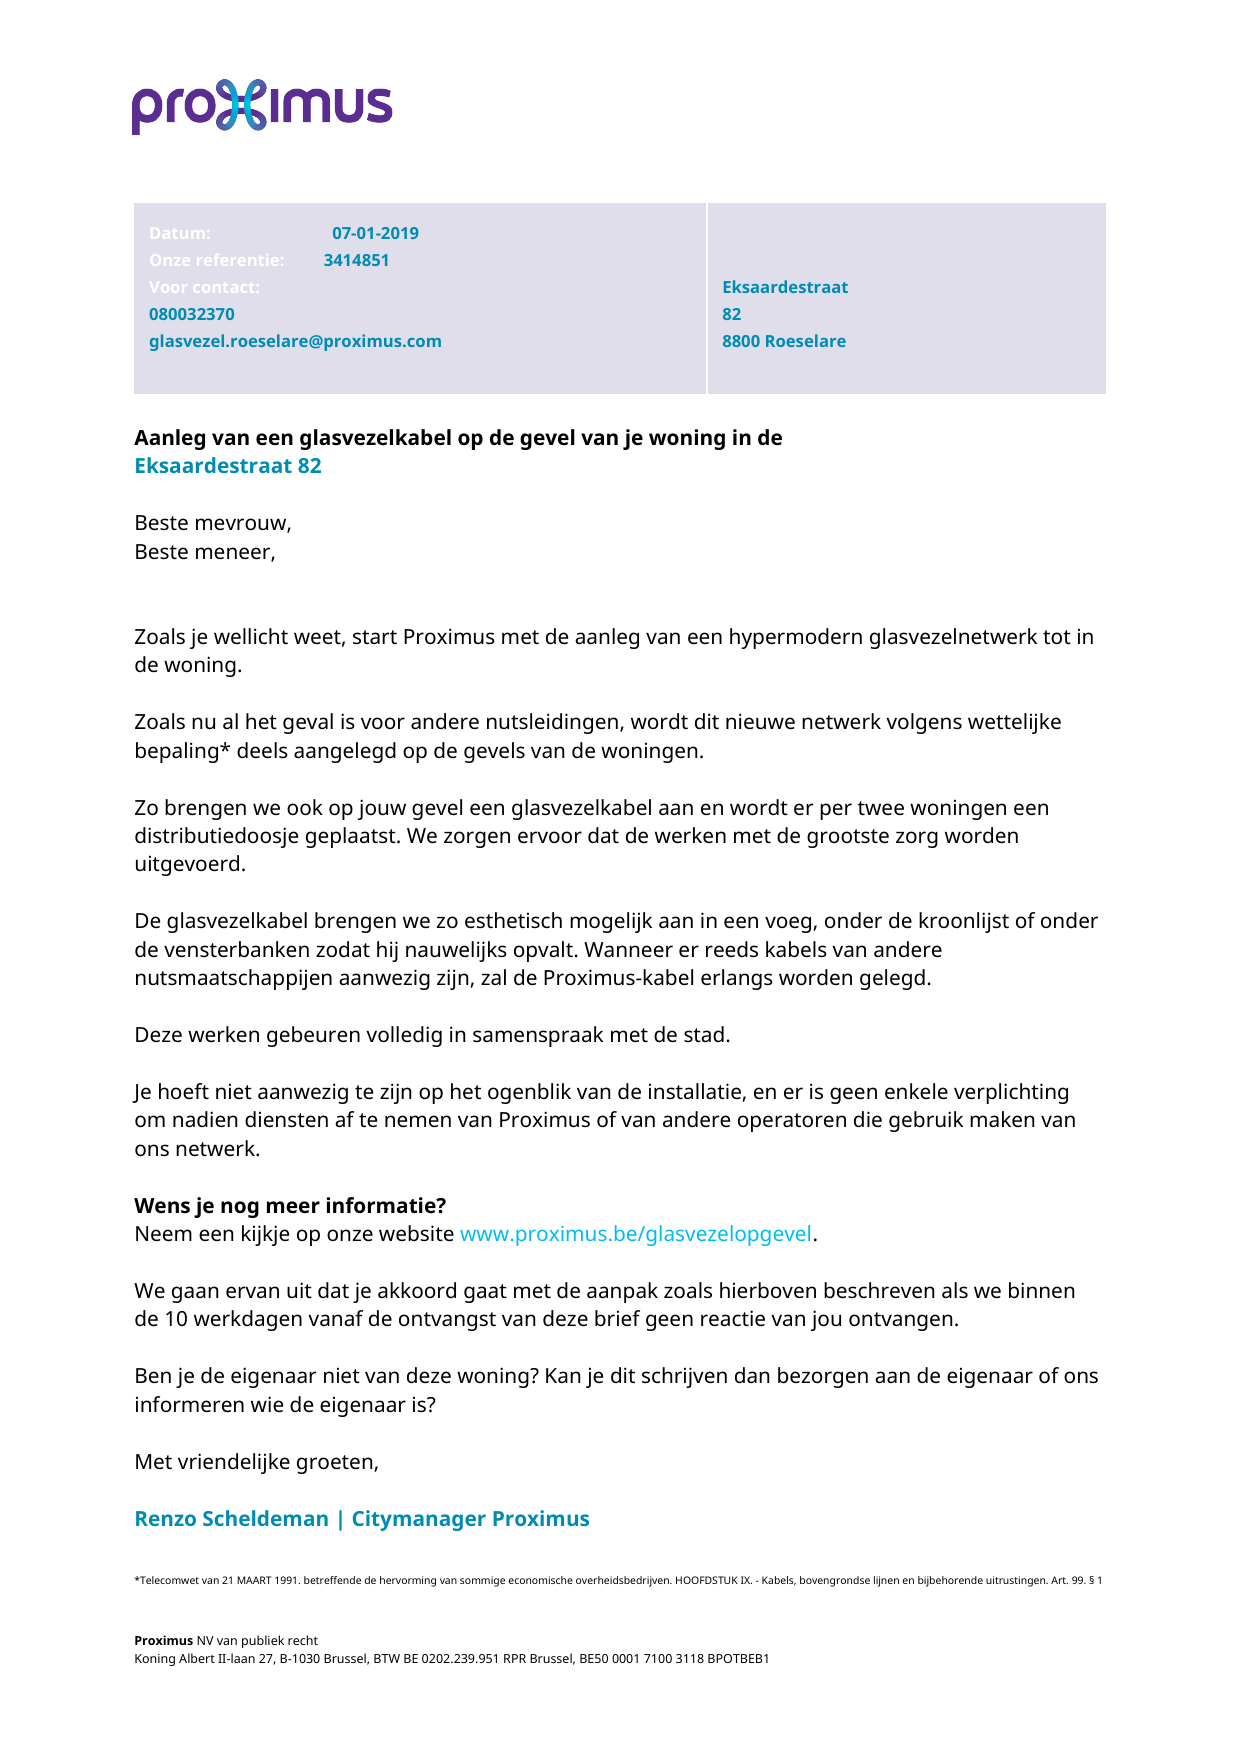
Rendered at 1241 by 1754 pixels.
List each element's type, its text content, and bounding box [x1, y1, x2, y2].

table_header Datum: 07-01-2019 Onze referentie: 3414851 Voor contact: 080032370 glasvezel.roeselare@proximus.com [134, 203, 706, 394]
text De glasvezelkabel brengen we zo esthetisch mogelijk aan in een voeg, onder de kroonlijst of onder de vensterbanken zodat hij nauwelijks opvalt. Wanneer er reeds kabels van andere nutsmaatschappijen aanwezig zijn, zal de Proximus-kabel erlangs worden gelegd. [134, 906, 1106, 992]
text Je hoeft niet aanwezig te zijn op het ogenblik van de installatie, en er is geen enkele verplichting om nadien diensten af te nemen van Proximus of van andere operatoren die gebruik maken van ons netwerk. [134, 1077, 1106, 1162]
text *Telecomwet van 21 MAART 1991. betreffende de hervorming van sommige economische overheidsbedrijven. HOOFDSTUK IX. - Kabels, bovengrondse lijnen en bijbehorende uitrustingen. Art. 99. § 1 [134, 1561, 1106, 1588]
text Ben je de eigenaar niet van deze woning? Kan je dit schrijven dan bezorgen aan de eigenaar of ons informeren wie de eigenaar is? [134, 1361, 1106, 1418]
text Zo brengen we ook op jouw gevel een glasvezelkabel aan en wordt er per twee woningen een distributiedoosje geplaatst. We zorgen ervoor dat de werken met de grootste zorg worden uitgevoerd. [134, 793, 1106, 878]
text Deze werken gebeuren volledig in samenspraak met de stad. [134, 1020, 1106, 1049]
table_header Eksaardestraat 82 8800 Roeselare [708, 203, 1106, 394]
text Renzo Scheldeman | Citymanager Proximus [134, 1504, 1106, 1532]
text Zoals je wellicht weet, start Proximus met de aanleg van een hypermodern glasvezelnetwerk tot in de woning. [134, 622, 1106, 679]
text Zoals nu al het geval is voor andere nutsleidingen, wordt dit nieuwe netwerk volgens wettelijke bepaling* deels aangelegd op de gevels van de woningen. [134, 707, 1106, 764]
text Eksaardestraat 82 [134, 451, 1106, 480]
text Wens je nog meer informatie? [134, 1191, 1106, 1219]
picture [0, 0, 1241, 149]
text Beste meneer, [134, 537, 1106, 565]
text We gaan ervan uit dat je akkoord gaat met de aanpak zoals hierboven beschreven als we binnen de 10 werkdagen vanaf de ontvangst van deze brief geen reactie van jou ontvangen. [134, 1276, 1106, 1333]
text Met vriendelijke groeten, [134, 1447, 1106, 1475]
text Aanleg van een glasvezelkabel op de gevel van je woning in de [134, 423, 1106, 451]
text Beste mevrouw, [134, 508, 1106, 537]
text Neem een kijkje op onze website www.proximus.be/glasvezelopgevel. [134, 1219, 1106, 1248]
